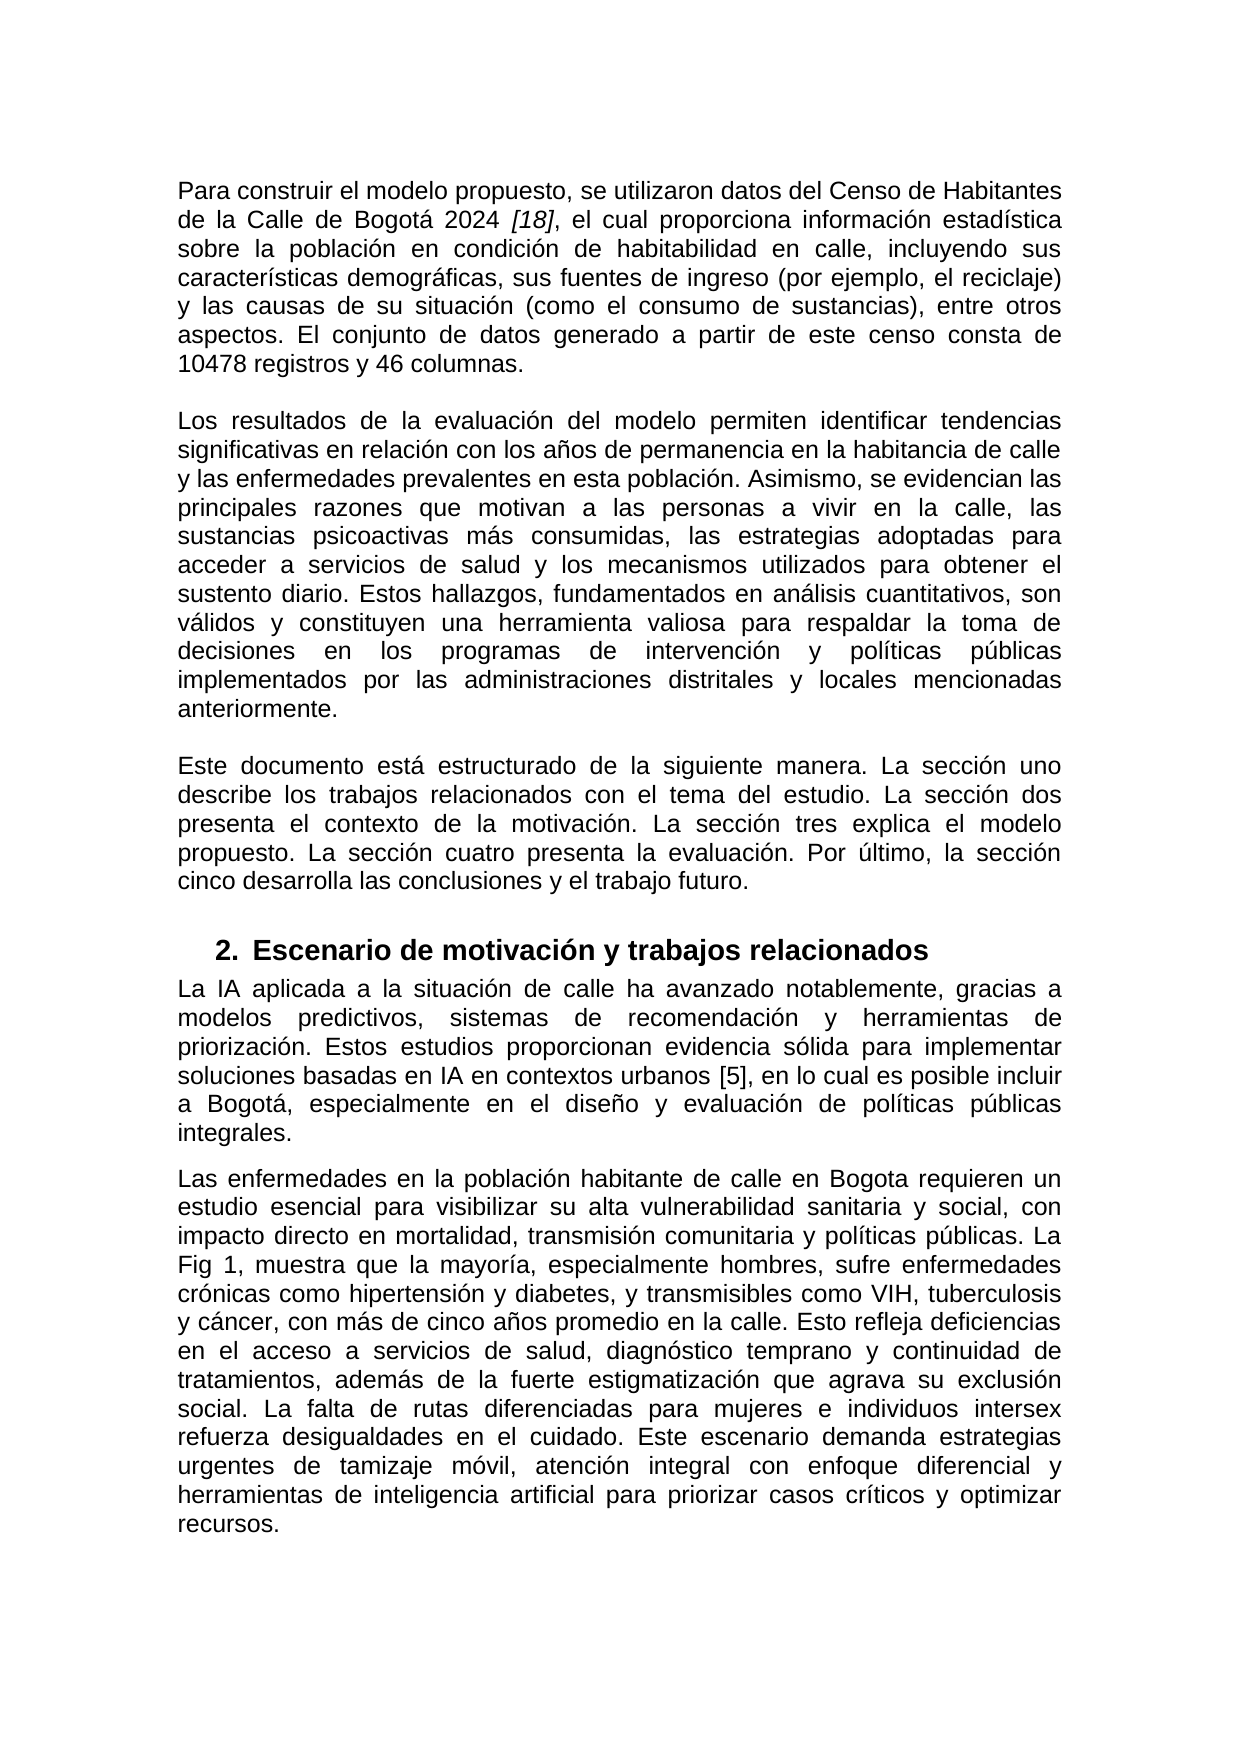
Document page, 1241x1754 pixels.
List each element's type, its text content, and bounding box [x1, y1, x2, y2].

text Las enfermedades en la población habitante de calle en Bogota requieren un estudio esencial para visibilizar su alta vulnerabilidad sanitaria y social, con impacto directo en mortalidad, transmisión comunitaria y políticas públicas. La Fig 1, muestra que la mayoría, especialmente hombres, sufre enfermedades crónicas como hipertensión y diabetes, y transmisibles como VIH, tuberculosis y cáncer, con más de cinco años promedio en la calle. Esto refleja deficiencias en el acceso a servicios de salud, diagnóstico temprano y continuidad de tratamientos, además de la fuerte estigmatización que agrava su exclusión social. La falta de rutas diferenciadas para mujeres e individuos intersex refuerza desigualdades en el cuidado. Este escenario demanda estrategias urgentes de tamizaje móvil, atención integral con enfoque diferencial y herramientas de inteligencia artificial para priorizar casos críticos y optimizar recursos. [177, 1164, 1063, 1537]
text La IA aplicada a la situación de calle ha avanzado notablemente, gracias a modelos predictivos, sistemas de recomendación y herramientas de priorización. Estos estudios proporcionan evidencia sólida para implementar soluciones basadas en IA en contextos urbanos , en lo cual es posible incluir a Bogotá, especialmente en el diseño y evaluación de políticas públicas integrales. [177, 974, 1063, 1147]
text Este documento está estructurado de la siguiente manera. La sección uno describe los trabajos relacionados con el tema del estudio. La sección dos presenta el contexto de la motivación. La sección tres explica el modelo propuesto. La sección cuatro presenta la evaluación. Por último, la sección cinco desarrolla las conclusiones y el trabajo futuro. [177, 751, 1063, 895]
subtitle Escenario de motivación y trabajos relacionados [215, 933, 1063, 966]
text Los resultados de la evaluación del modelo permiten identificar tendencias significativas en relación con los años de permanencia en la habitancia de calle y las enfermedades prevalentes en esta población. Asimismo, se evidencian las principales razones que motivan a las personas a vivir en la calle, las sustancias psicoactivas más consumidas, las estrategias adoptadas para acceder a servicios de salud y los mecanismos utilizados para obtener el sustento diario. Estos hallazgos, fundamentados en análisis cuantitativos, son válidos y constituyen una herramienta valiosa para respaldar la toma de decisiones en los programas de intervención y políticas públicas implementados por las administraciones distritales y locales mencionadas anteriormente. [177, 406, 1063, 723]
text Para construir el modelo propuesto, se utilizaron datos del Censo de Habitantes de la Calle de Bogotá 2024 , el cual proporciona información estadística sobre la población en condición de habitabilidad en calle, incluyendo sus características demográficas, sus fuentes de ingreso (por ejemplo, el reciclaje) y las causas de su situación (como el consumo de sustancias), entre otros aspectos. El conjunto de datos generado a partir de este censo consta de 10478 registros y 46 columnas. [177, 176, 1063, 378]
